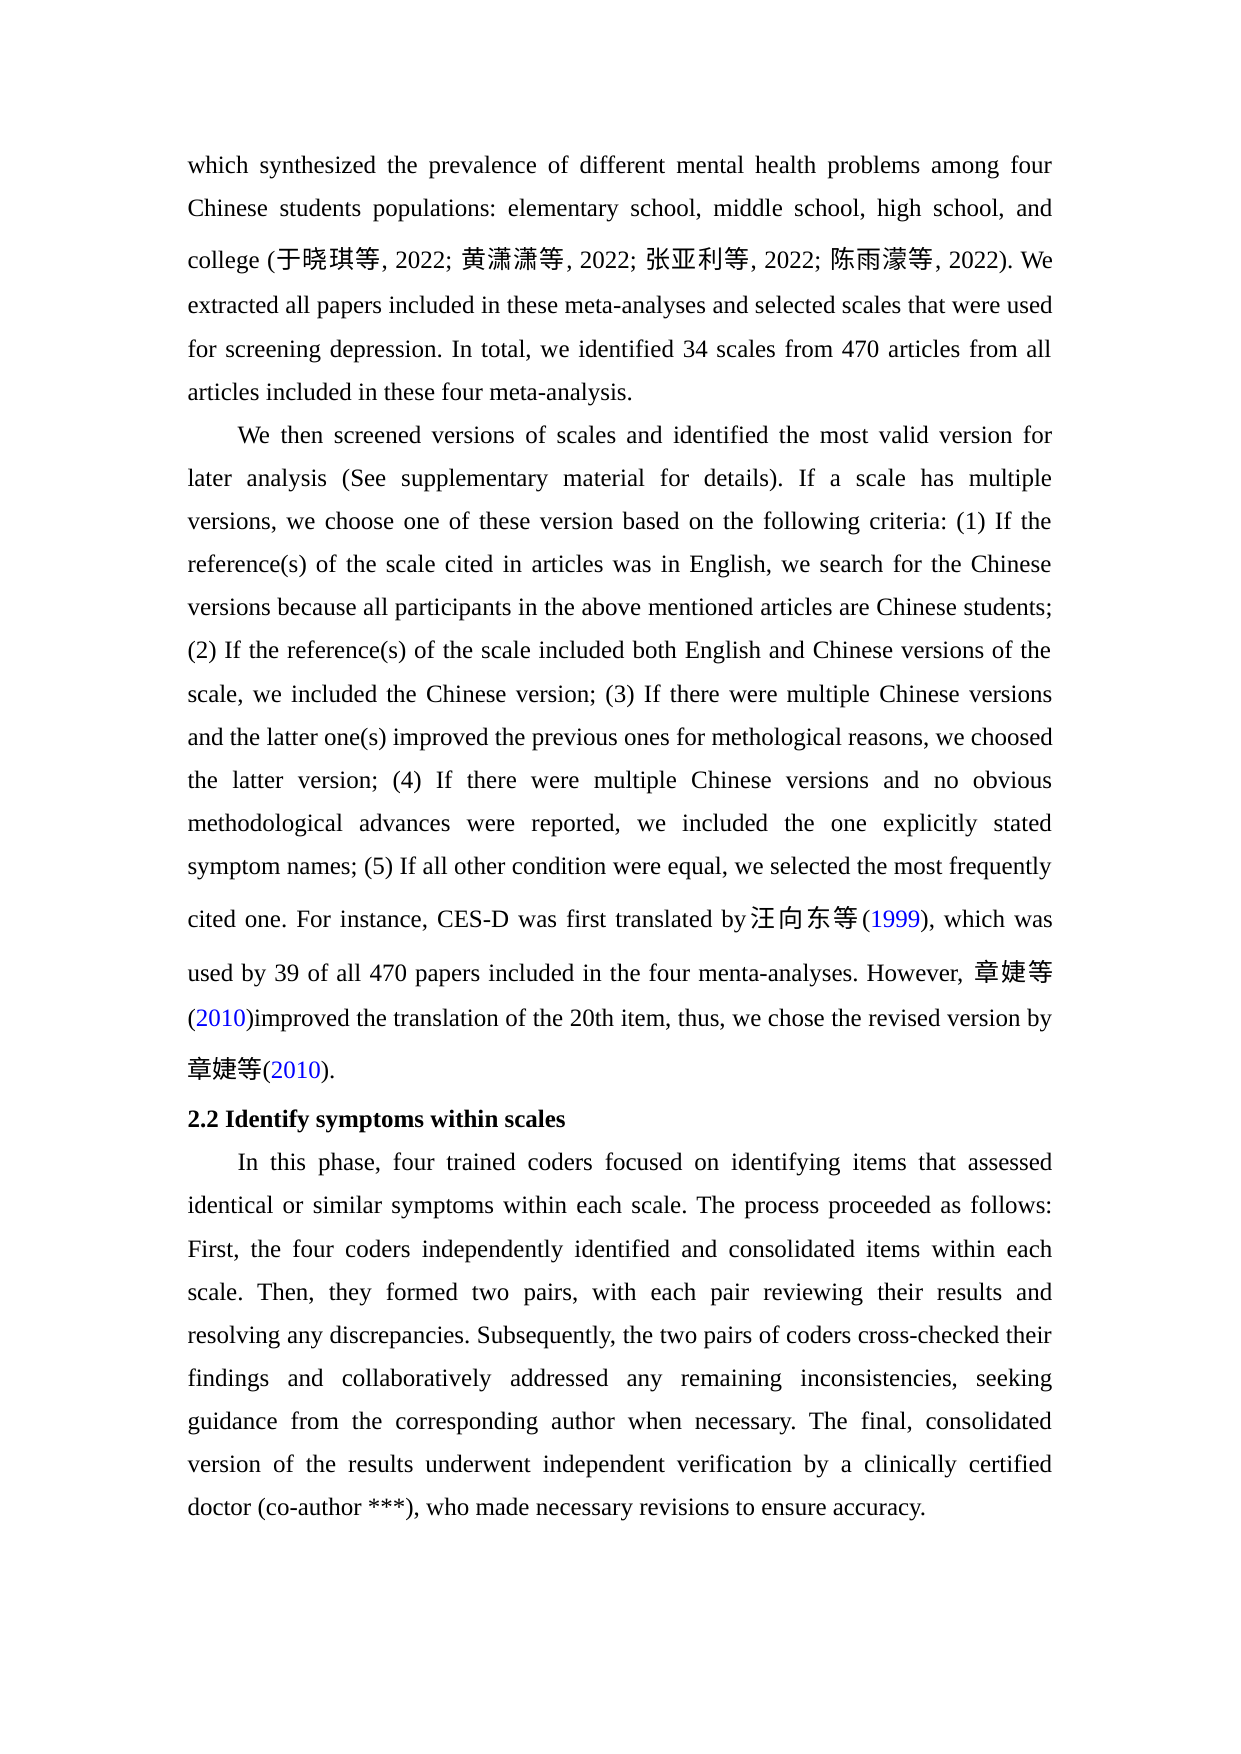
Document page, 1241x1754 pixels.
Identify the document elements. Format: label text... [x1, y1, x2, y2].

text In this phase, four trained coders focused on identifying items that assessed identical or similar symptoms within each scale. The process proceeded as follows: First, the four coders independently identified and consolidated items within each scale. Then, they formed two pairs, with each pair reviewing their results and resolving any discrepancies. Subsequently, the two pairs of coders cross-checked their findings and collaboratively addressed any remaining inconsistencies, seeking guidance from the corresponding author when necessary. The final, consolidated version of the results underwent independent verification by a clinically certified doctor (co-author ***), who made necessary revisions to ensure accuracy. [187, 1147, 1053, 1521]
subtitle 2.2 Identify symptoms within scales [187, 1104, 1053, 1133]
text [187, 150, 1053, 406]
text We then screened versions of scales and identified the most valid version for later analysis (See supplementary material for details). If a scale has multiple versions, we choose one of these version based on the following criteria: (1) If the reference(s) of the scale cited in articles was in English, we search for the Chinese versions because all participants in the above mentioned articles are Chinese students; (2) If the reference(s) of the scale included both English and Chinese versions of the scale, we included the Chinese version; (3) If there were multiple Chinese versions and the latter one(s) improved the previous ones for methological reasons, we choosed the latter version; (4) If there were multiple Chinese versions and no obvious methodological advances were reported, we included the one explicitly stated symptom names; (5) If all other condition were equal, we selected the most frequently cited one. For instance, CES-D was first translated by汪向东等(1999), which was used by 39 of all 470 papers included in the four menta-analyses. However, 章婕等(2010)improved the translation of the 20th item, thus, we chose the revised version by 章婕等(2010). [187, 420, 1053, 1086]
